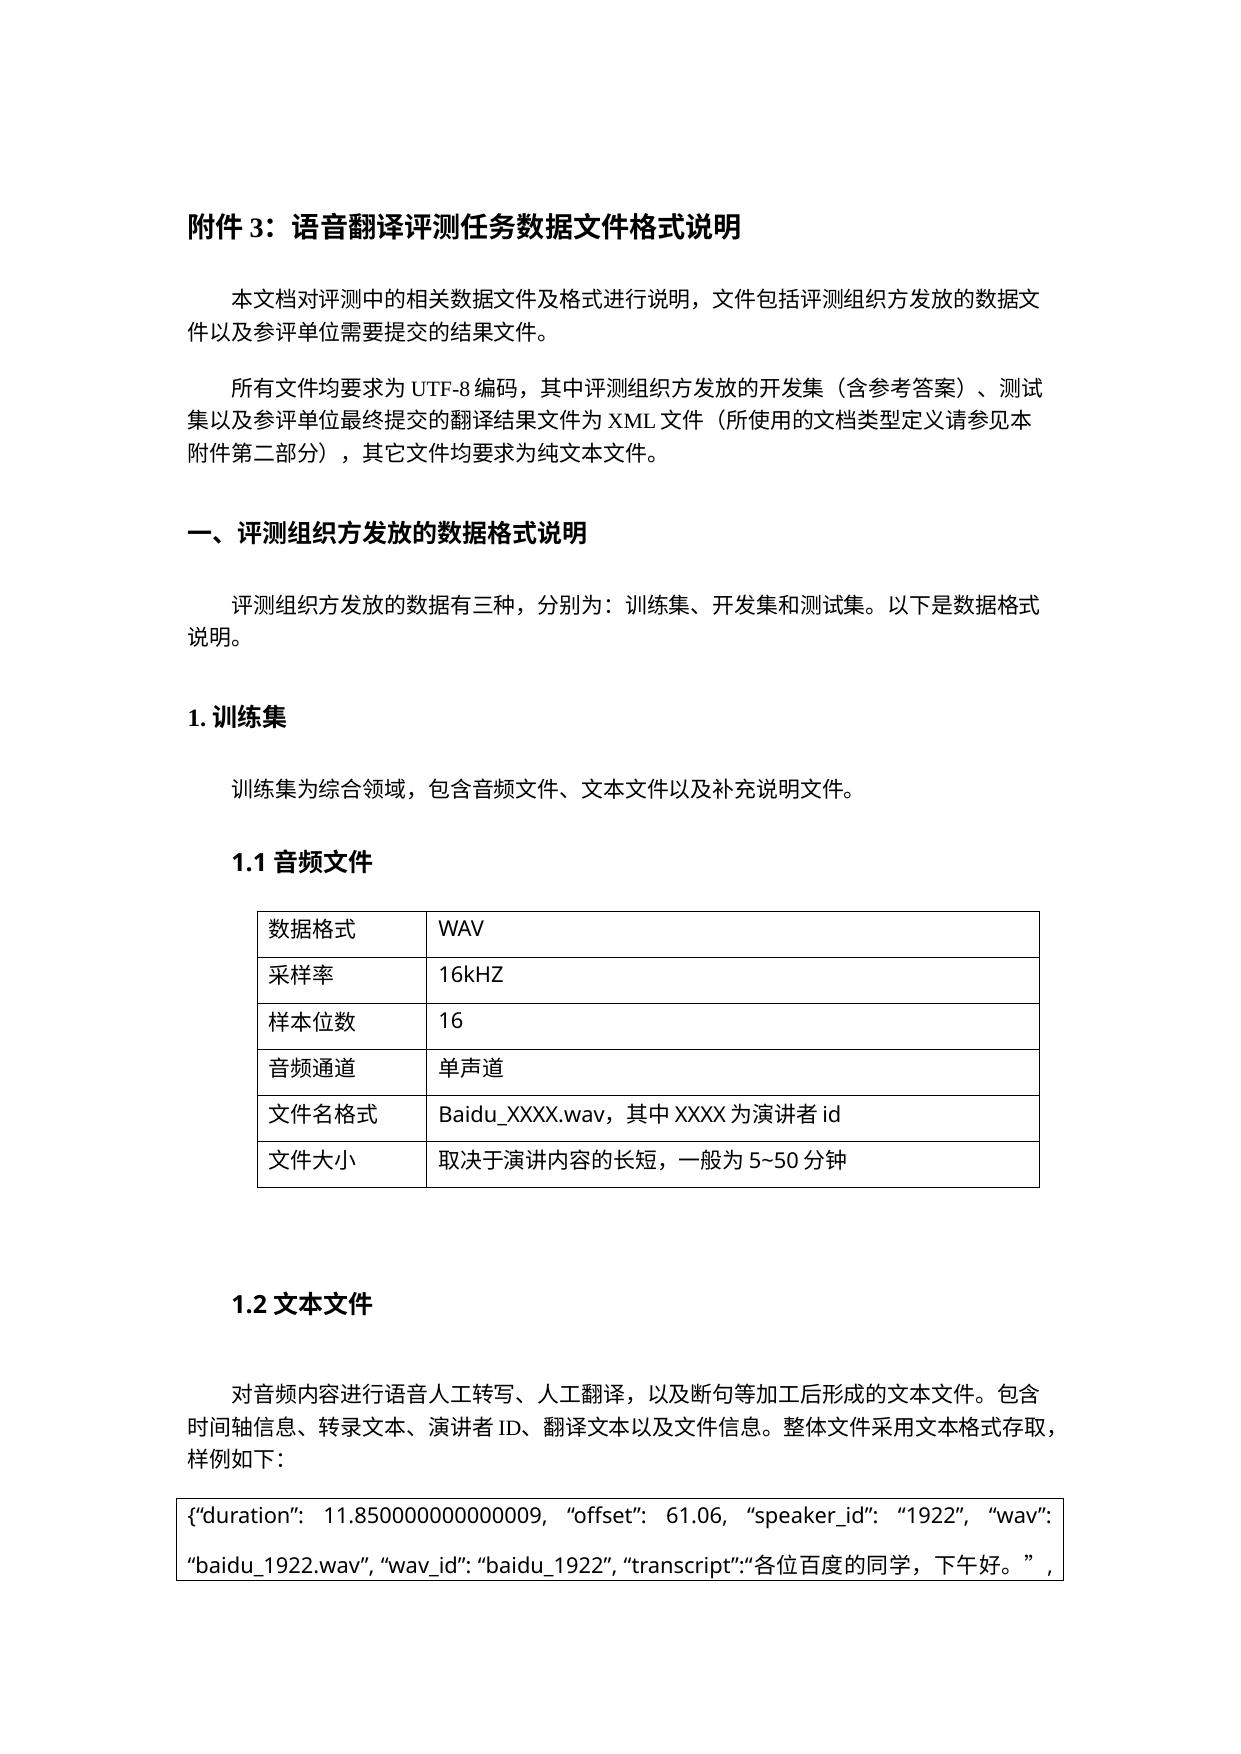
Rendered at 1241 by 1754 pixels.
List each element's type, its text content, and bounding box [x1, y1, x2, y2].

table_cell 文件名格式 [258, 1096, 426, 1141]
text 评测组织方发放的数据有三种，分别为：训练集、开发集和测试集。以下是数据格式说明。 [187, 587, 1053, 652]
table_cell 采样率 [258, 958, 426, 1003]
text 训练集为综合领域，包含音频文件、文本文件以及补充说明文件。 [187, 772, 1053, 804]
table_cell 取决于演讲内容的长短，一般为5~50分钟 [427, 1142, 1039, 1187]
table_header WAV [427, 912, 1039, 957]
table_cell 16kHZ [427, 958, 1039, 1003]
table_cell 音频通道 [258, 1050, 426, 1095]
text 一、评测组织方发放的数据格式说明 [187, 499, 1053, 564]
table_cell 16 [427, 1004, 1039, 1049]
text 1. 训练集 [187, 683, 1053, 748]
text 附件3：语音翻译评测任务数据文件格式说明 [187, 193, 1053, 258]
table_cell 样本位数 [258, 1004, 426, 1049]
table_cell 单声道 [427, 1050, 1039, 1095]
text 本文档对评测中的相关数据文件及格式进行说明，文件包括评测组织方发放的数据文件以及参评单位需要提交的结果文件。 [187, 282, 1053, 347]
text 1.1 音频文件 [187, 828, 1053, 893]
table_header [177, 1499, 1063, 1580]
text 对音频内容进行语音人工转写、人工翻译，以及断句等加工后形成的文本文件。包含时间轴信息、转录文本、演讲者ID、翻译文本以及文件信息。整体文件采用文本格式存取，样例如下： [187, 1377, 1053, 1474]
text 1.2 文本文件 [187, 1270, 1053, 1335]
table_cell Baidu_XXXX.wav，其中XXXX为演讲者id [427, 1096, 1039, 1141]
table_cell 文件大小 [258, 1142, 426, 1187]
text 所有文件均要求为UTF-8编码，其中评测组织方发放的开发集（含参考答案）、测试集以及参评单位最终提交的翻译结果文件为XML文件（所使用的文档类型定义请参见本附件第二部分），其它文件均要求为纯文本文件。 [187, 370, 1053, 468]
table_header 数据格式 [258, 912, 426, 957]
